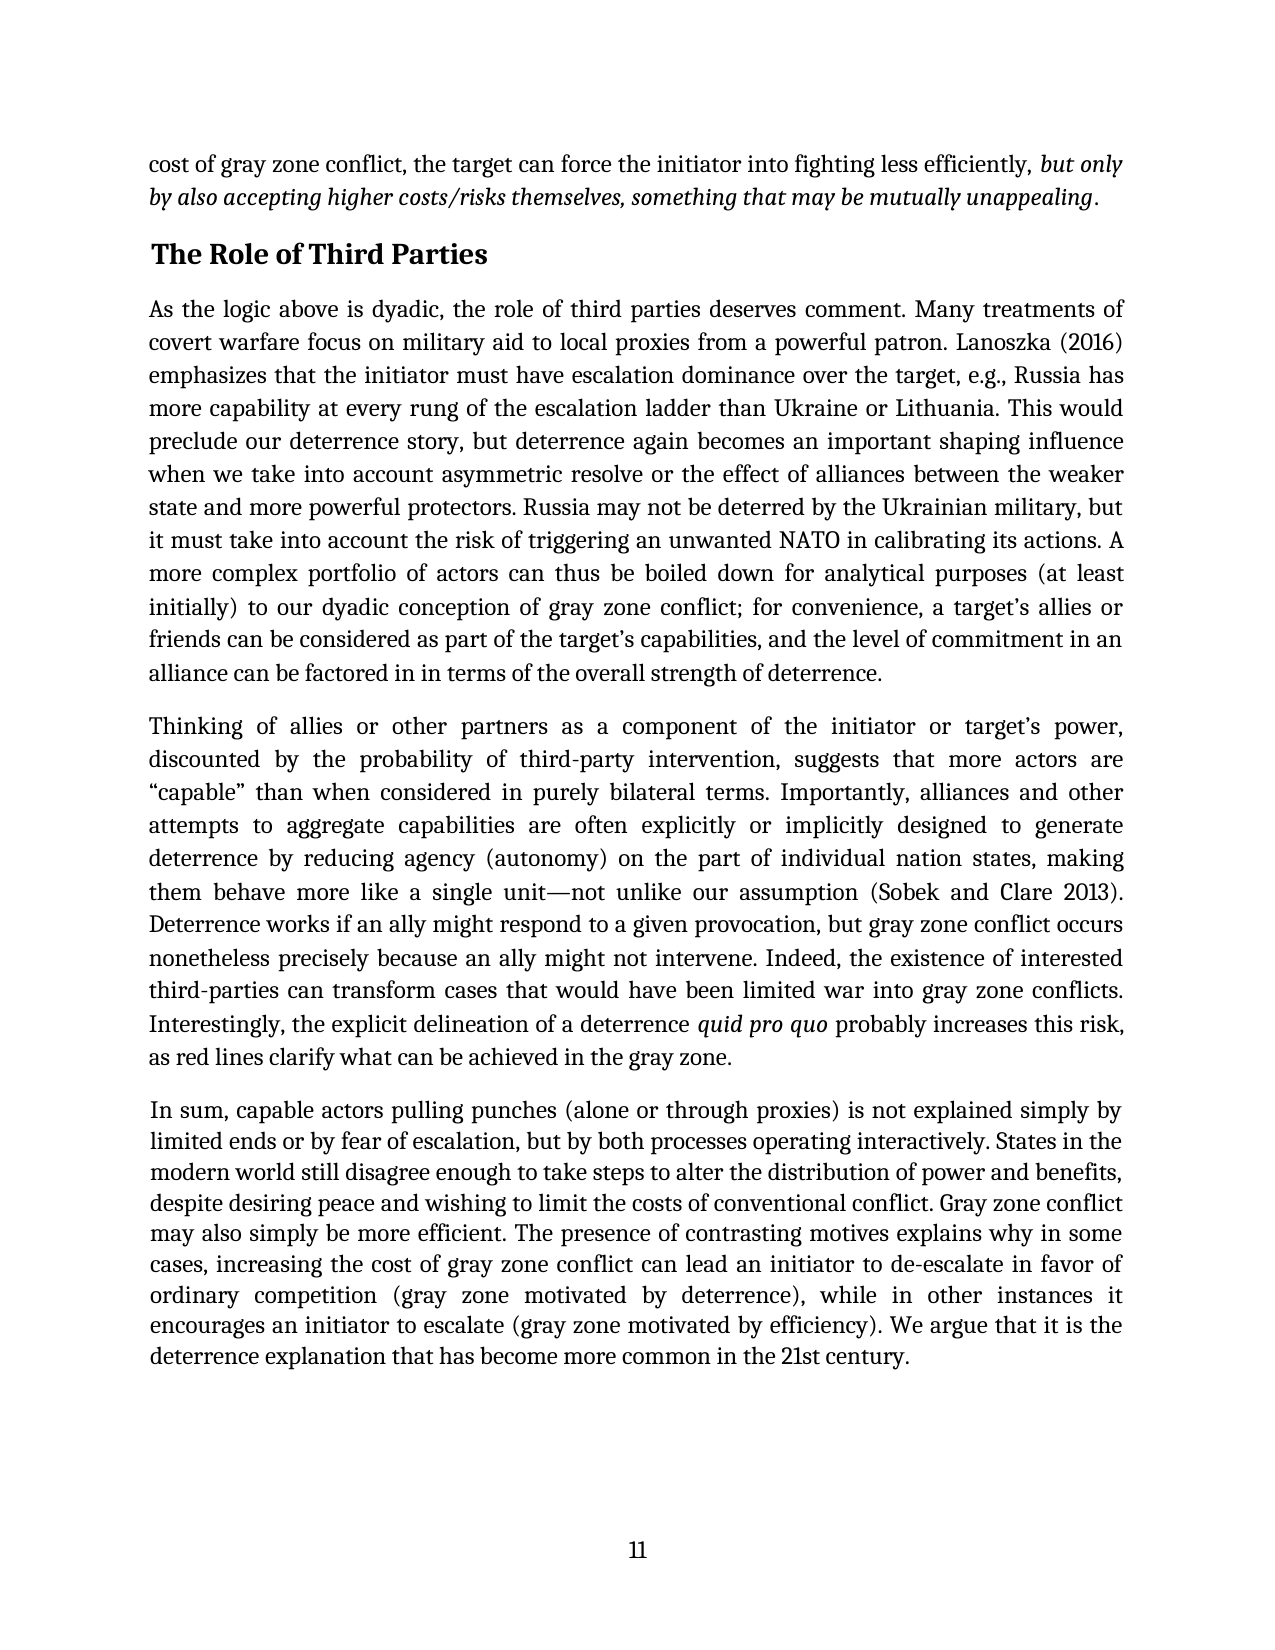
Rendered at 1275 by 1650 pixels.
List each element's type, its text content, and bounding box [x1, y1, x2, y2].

subtitle The Role of Third Parties [151, 237, 1125, 272]
text In sum, capable actors pulling punches (alone or through proxies) is not explained simply by limited ends or by fear of escalation, but by both processes operating interactively. States in the modern world still disagree enough to take steps to alter the distribution of power and benefits, despite desiring peace and wishing to limit the costs of conventional conflict. Gray zone conflict may also simply be more efficient. The presence of contrasting motives explains why in some cases, increasing the cost of gray zone conflict can lead an initiator to de-escalate in favor of ordinary competition (gray zone motivated by deterrence), while in other instances it encourages an initiator to escalate (gray zone motivated by efficiency). We argue that it is the deterrence explanation that has become more common in the 21st century. [150, 1096, 1124, 1371]
text Thinking of allies or other partners as a component of the initiator or target’s power, discounted by the probability of third-party intervention, suggests that more actors are “capable” than when considered in purely bilateral terms. Importantly, alliances and other attempts to aggregate capabilities are often explicitly or implicitly designed to generate deterrence by reducing agency (autonomy) on the part of individual nation states, making them behave more like a single unit—not unlike our assumption (Sobek and Clare 2013). Deterrence works if an ally might respond to a given provocation, but gray zone conflict occurs nonetheless precisely because an ally might not intervene. Indeed, the existence of interested third-parties can transform cases that would have been limited war into gray zone conflicts. Interestingly, the explicit delineation of a deterrence quid pro quo probably increases this risk, as red lines clarify what can be achieved in the gray zone. [148, 712, 1125, 1071]
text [148, 150, 1125, 212]
text As the logic above is dyadic, the role of third parties deserves comment. Many treatments of covert warfare focus on military aid to local proxies from a powerful patron. Lanoszka (2016) emphasizes that the initiator must have escalation dominance over the target, e.g., Russia has more capability at every rung of the escalation ladder than Ukraine or Lithuania. This would preclude our deterrence story, but deterrence again becomes an important shaping influence when we take into account asymmetric resolve or the effect of alliances between the weaker state and more powerful protectors. Russia may not be deterred by the Ukrainian military, but it must take into account the risk of triggering an unwanted NATO in calibrating its actions. A more complex portfolio of actors can thus be boiled down for analytical purposes (at least initially) to our dyadic conception of gray zone conflict; for convenience, a target’s allies or friends can be considered as part of the target’s capabilities, and the level of commitment in an alliance can be factored in in terms of the overall strength of deterrence. [148, 295, 1125, 687]
